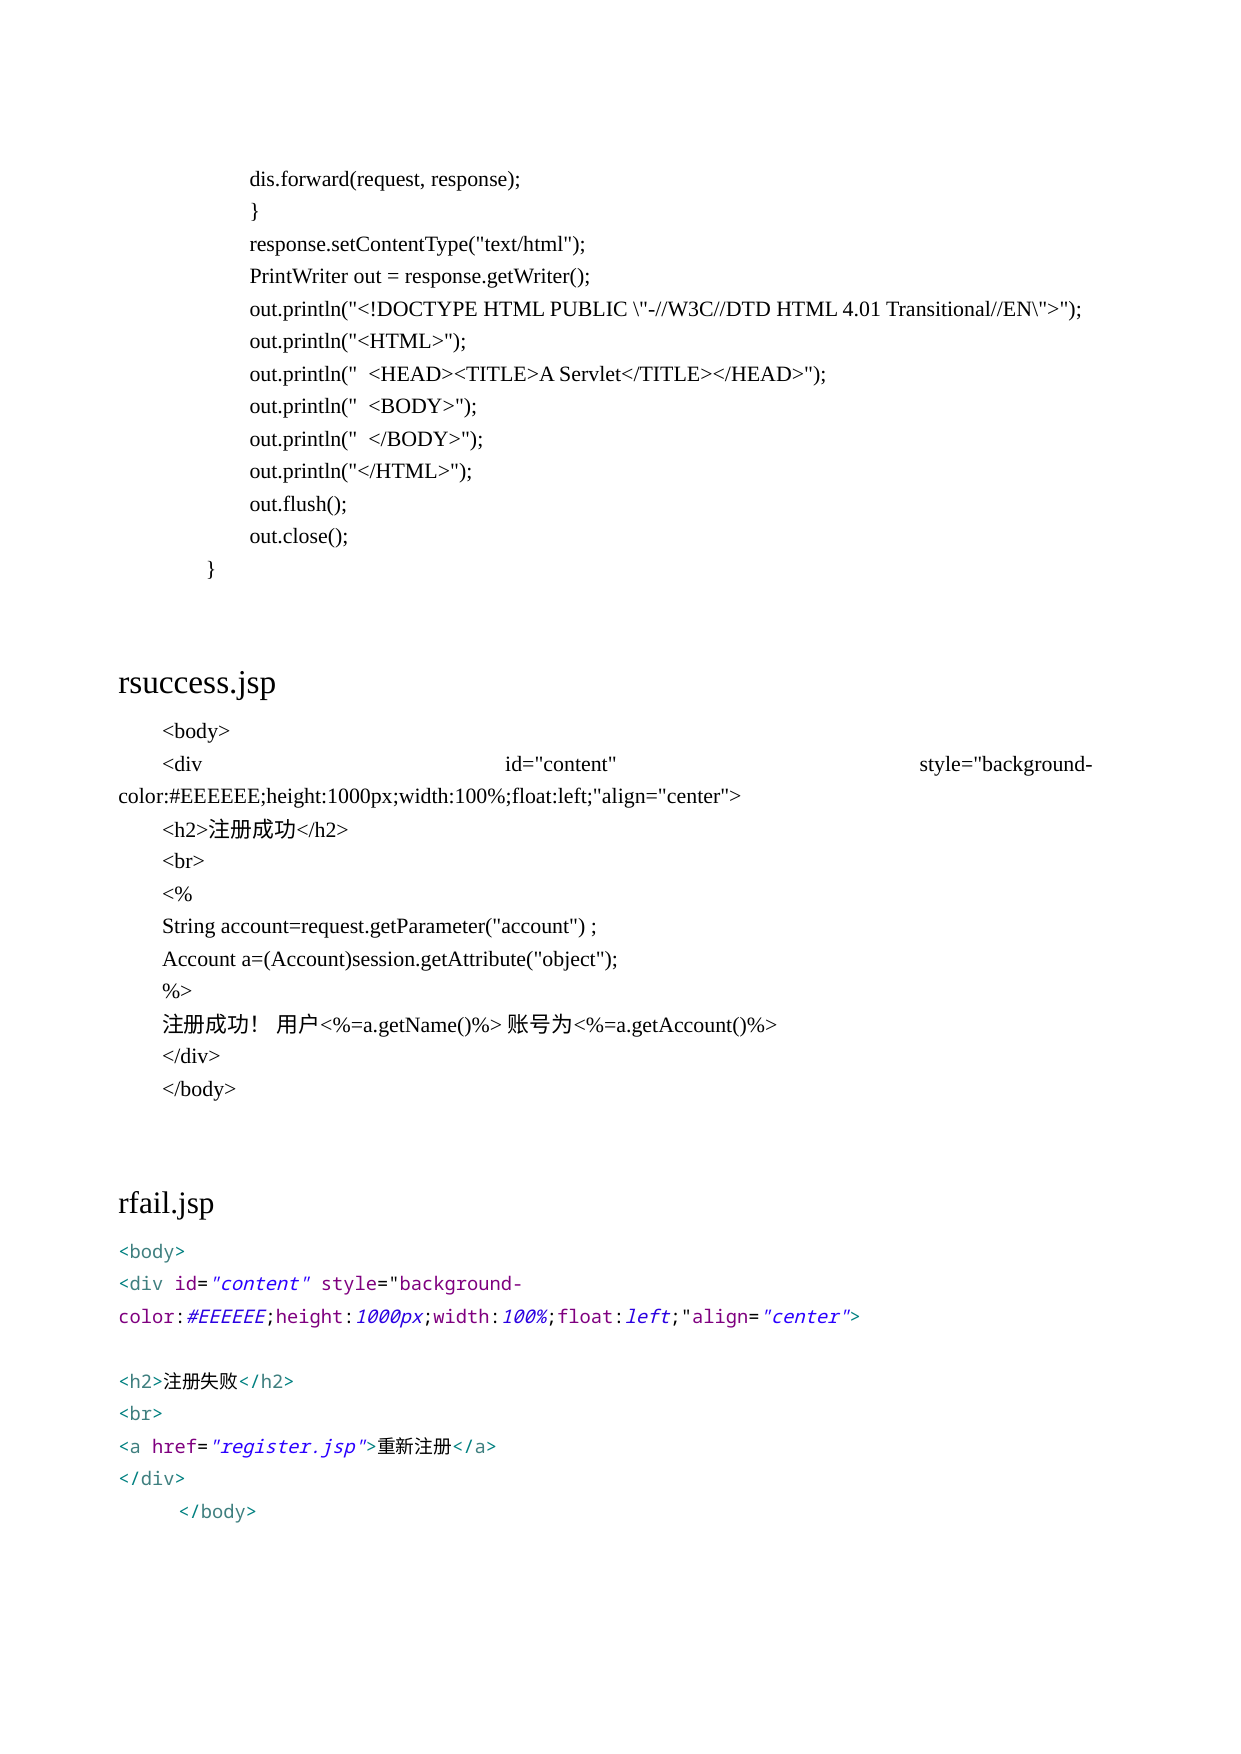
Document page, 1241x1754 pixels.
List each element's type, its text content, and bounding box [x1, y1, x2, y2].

text <a href="register.jsp">重新注册</a> [118, 1429, 1093, 1462]
text <body> [118, 1234, 1093, 1267]
text <br> [118, 1397, 1093, 1429]
list out.println("<!DOCTYPE HTML PUBLIC \"-//W3C//DTD HTML 4.01 Transitional//EN\">"); [118, 292, 1093, 324]
list out.println(" <HEAD><TITLE>A Servlet</TITLE></HEAD>"); [118, 357, 1093, 389]
text <div id="content" style="background-color:#EEEEEE;height:1000px;width:100%;float:left;"align="center"> [118, 1267, 1093, 1332]
list out.println("<HTML>"); [118, 324, 1093, 357]
list <div id="content" style="background-color:#EEEEEE;height:1000px;width:100%;float:left;"align="center"> [118, 747, 1093, 812]
text <h2>注册失败</h2> [118, 1364, 1093, 1397]
list } [118, 194, 1093, 227]
list response.setContentType("text/html"); [118, 227, 1093, 259]
list %> [118, 974, 1093, 1007]
list </body> [118, 1494, 1093, 1527]
list <br> [118, 844, 1093, 877]
list <h2>注册成功</h2> [118, 812, 1093, 844]
list 注册成功！ 用户<%=a.getName()%> 账号为<%=a.getAccount()%> [118, 1007, 1093, 1039]
text rfail.jsp [118, 1169, 1093, 1234]
list </body> [118, 1072, 1093, 1104]
list <% [118, 877, 1093, 909]
list String account=request.getParameter("account") ; [118, 909, 1093, 942]
list out.flush(); [118, 487, 1093, 519]
text rsuccess.jsp [118, 649, 1093, 714]
list } [118, 552, 1093, 584]
list out.println(" </BODY>"); [118, 422, 1093, 454]
list out.close(); [118, 519, 1093, 552]
list Account a=(Account)session.getAttribute("object"); [118, 942, 1093, 974]
list PrintWriter out = response.getWriter(); [118, 259, 1093, 292]
list </div> [118, 1039, 1093, 1072]
text </div> [118, 1462, 1093, 1494]
list <body> [118, 714, 1093, 747]
list dis.forward(request, response); [118, 162, 1093, 194]
list out.println(" <BODY>"); [118, 389, 1093, 422]
list out.println("</HTML>"); [118, 454, 1093, 487]
